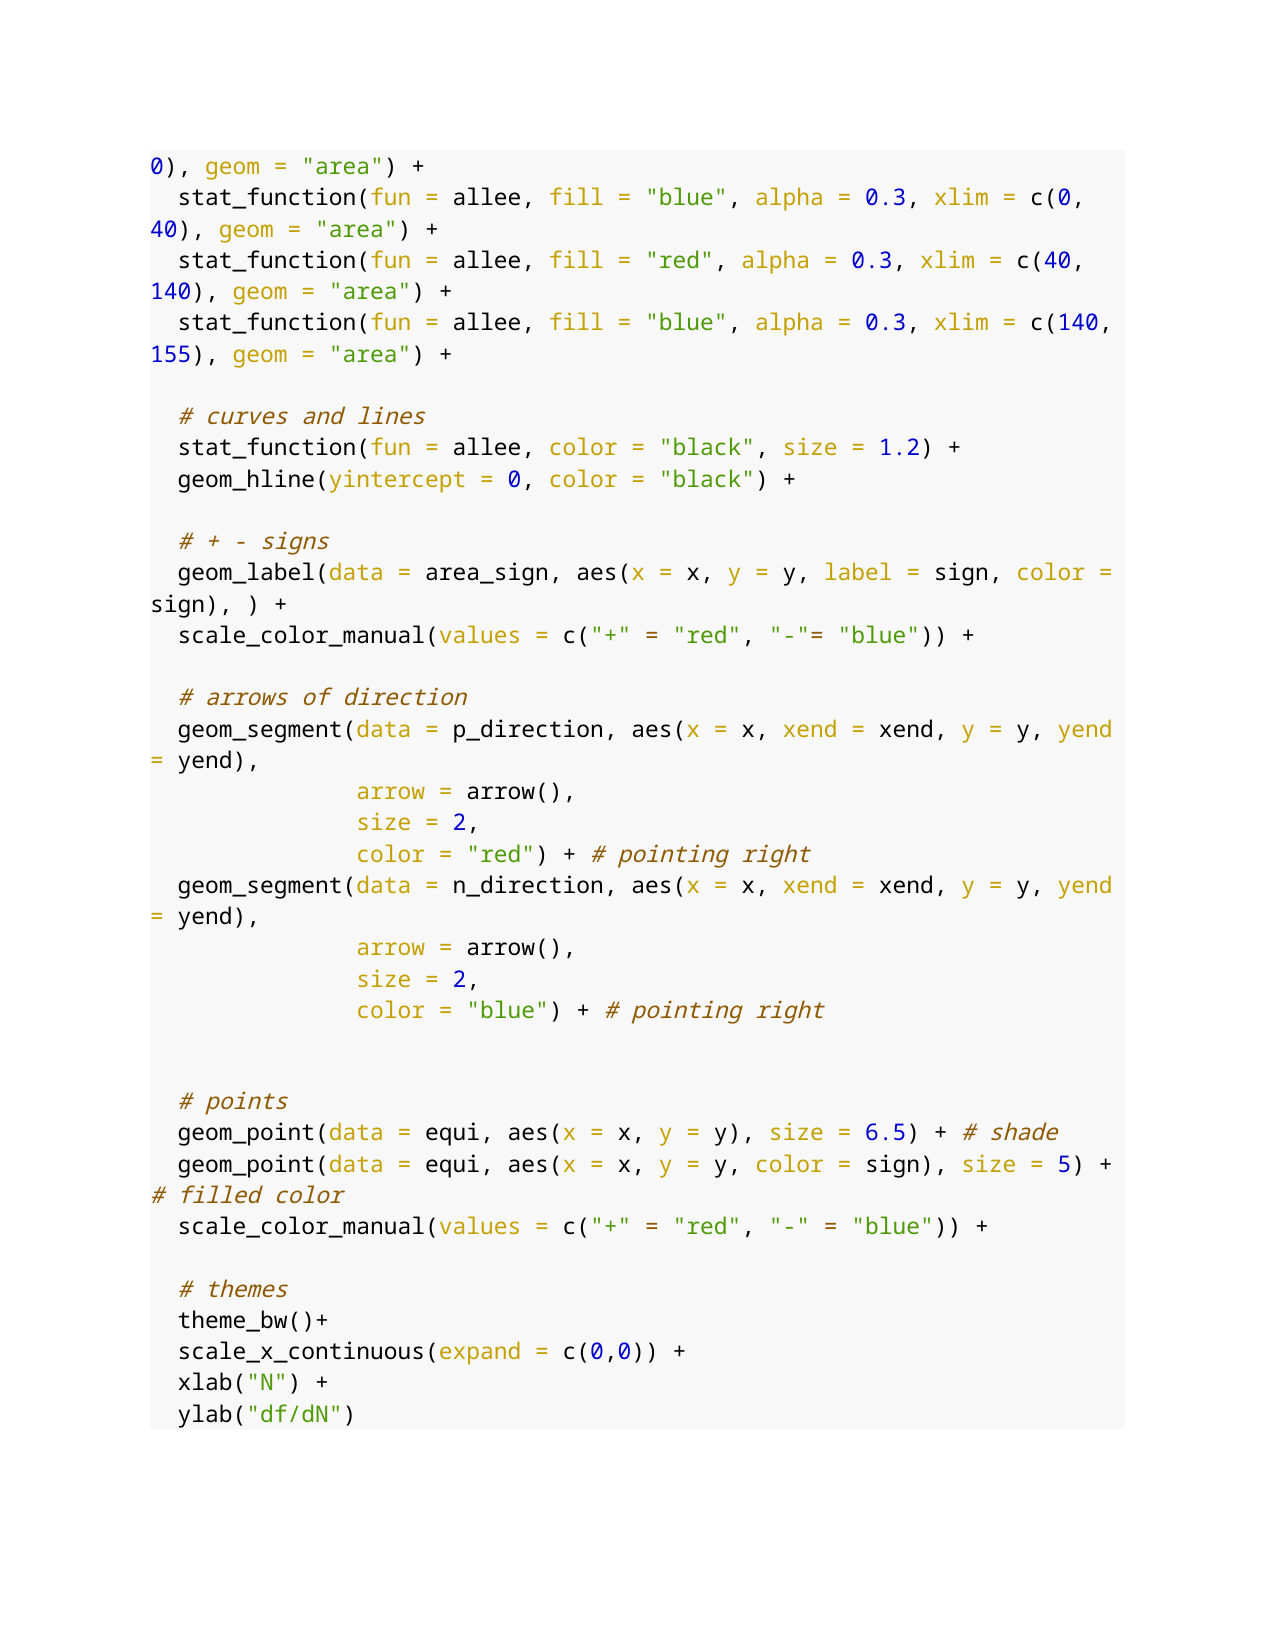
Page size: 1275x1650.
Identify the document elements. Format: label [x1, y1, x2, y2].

text [150, 150, 1125, 1429]
